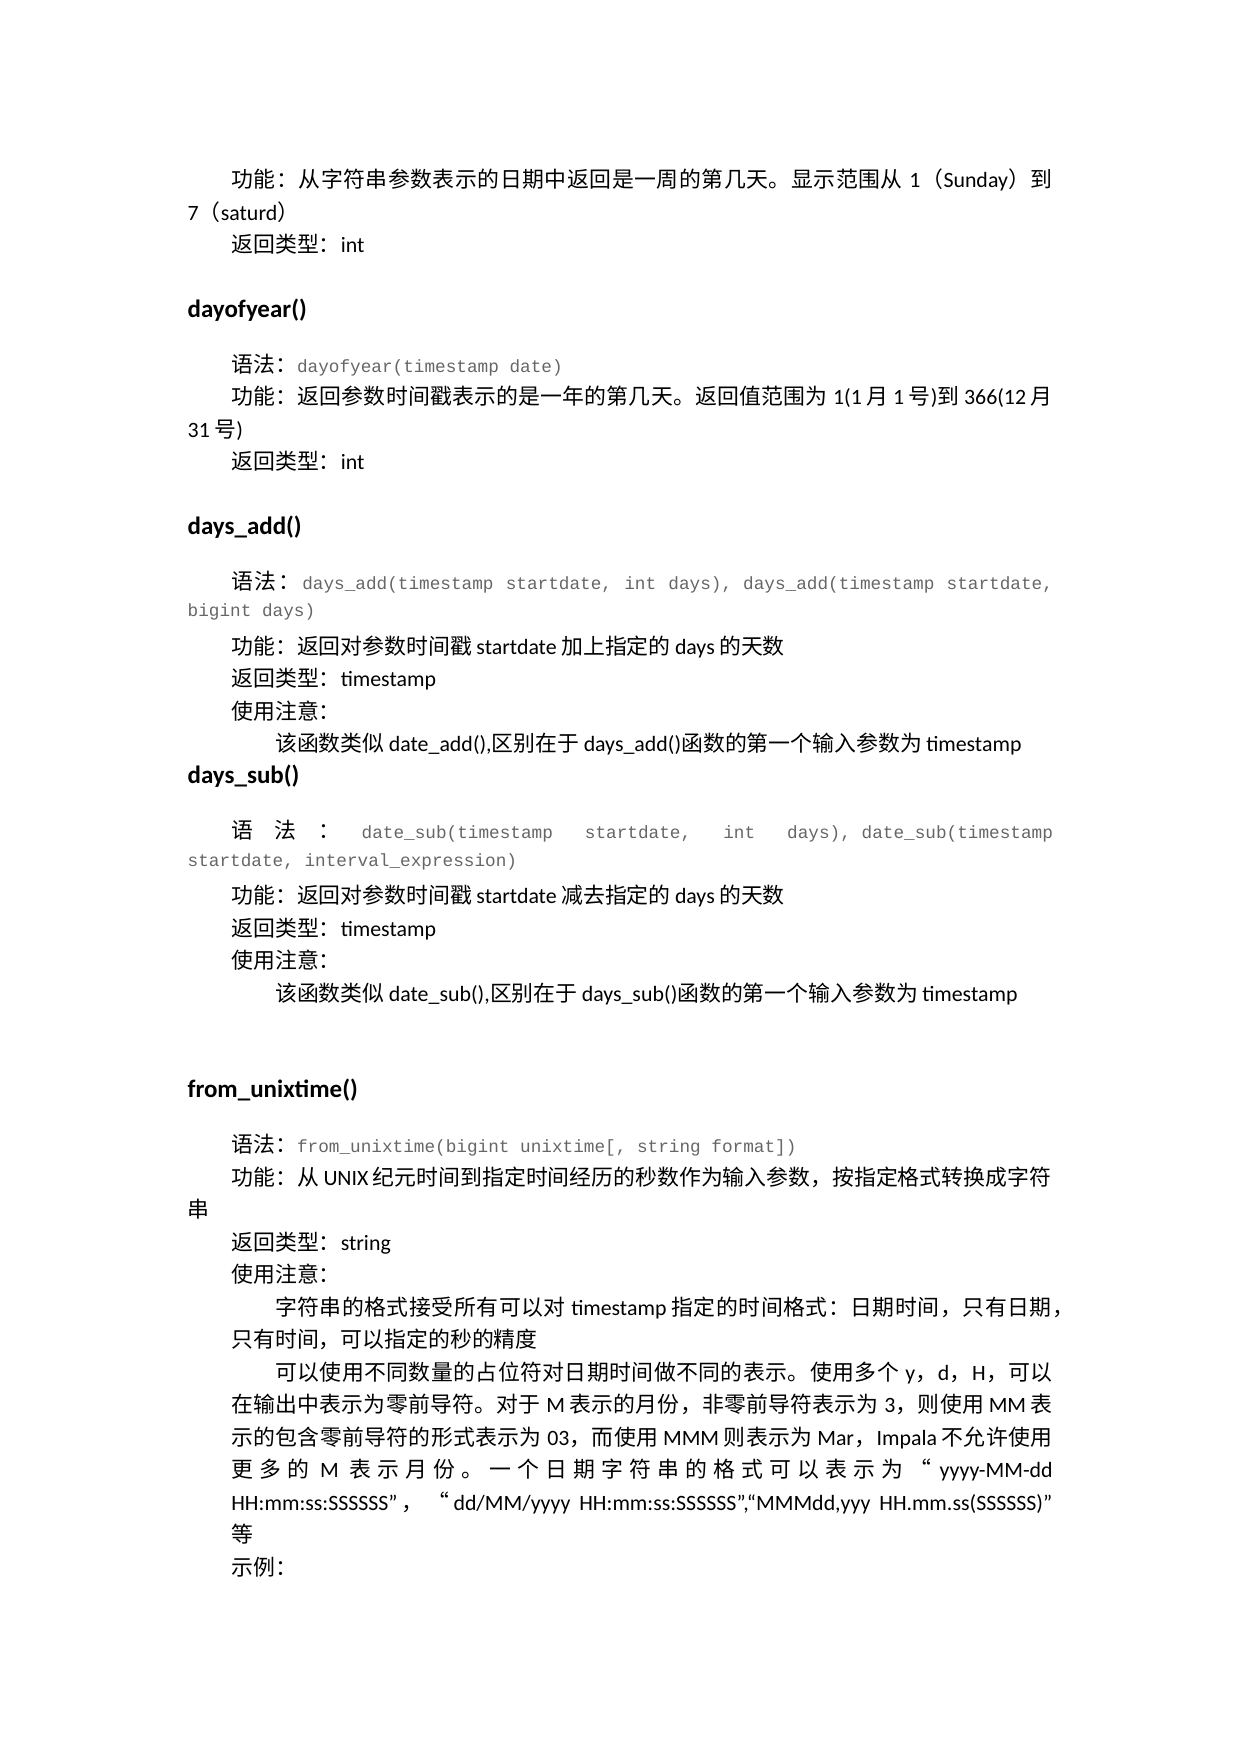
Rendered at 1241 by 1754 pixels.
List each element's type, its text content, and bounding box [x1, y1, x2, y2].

subtitle dayofyear() [187, 292, 1053, 324]
text 功能：返回对参数时间戳startdate加上指定的days的天数 [187, 628, 1053, 661]
text 返回类型：string [187, 1224, 1053, 1257]
text 返回类型：int [187, 444, 1053, 476]
subtitle days_sub() [187, 758, 1053, 791]
text 使用注意： [187, 693, 1053, 726]
text 功能：返回对参数时间戳startdate减去指定的days的天数 [187, 878, 1053, 910]
text 示例： [187, 1549, 1053, 1582]
text 字符串的格式接受所有可以对timestamp指定的时间格式：日期时间，只有日期，只有时间，可以指定的秒的精度 [231, 1289, 1053, 1354]
text 返回类型：timestamp [187, 910, 1053, 943]
text 返回类型：timestamp [187, 661, 1053, 693]
text 语法：date_sub(timestamp startdate, int days), date_sub(timestamp startdate, interval_expression) [187, 813, 1053, 878]
text 使用注意： [187, 943, 1053, 975]
text 语法：days_add(timestamp startdate, int days), days_add(timestamp startdate, bigint days) [187, 563, 1053, 628]
text 可以使用不同数量的占位符对日期时间做不同的表示。使用多个y，d，H，可以在输出中表示为零前导符。对于M表示的月份，非零前导符表示为3，则使用MM表示的包含零前导符的形式表示为03，而使用MMM则表示为Mar，Impala不允许使用更多的M表示月份。一个日期字符串的格式可以表示为“yyyy-MM-dd HH:mm:ss:SSSSSS”，“dd/MM/yyyy HH:mm:ss:SSSSSS”,“MMMdd,yyy HH.mm.ss(SSSSSS)”等 [231, 1354, 1053, 1549]
text 语法：from_unixtime(bigint unixtime[, string format]) [187, 1127, 1053, 1159]
text 该函数类似date_sub(),区别在于days_sub()函数的第一个输入参数为timestamp [231, 975, 1053, 1008]
text 使用注意： [187, 1257, 1053, 1289]
subtitle days_add() [187, 509, 1053, 541]
text 该函数类似date_add(),区别在于days_add()函数的第一个输入参数为timestamp [231, 726, 1053, 758]
text 功能：从UNIX纪元时间到指定时间经历的秒数作为输入参数，按指定格式转换成字符串 [187, 1159, 1053, 1224]
text 语法：dayofyear(timestamp date) [187, 346, 1053, 379]
text 功能：从字符串参数表示的日期中返回是一周的第几天。显示范围从1（Sunday）到7（saturd） [187, 162, 1053, 227]
text 功能：返回参数时间戳表示的是一年的第几天。返回值范围为1(1月1号)到366(12月31号) [187, 379, 1053, 444]
subtitle from_unixtime() [187, 1073, 1053, 1105]
text 返回类型：int [187, 227, 1053, 259]
